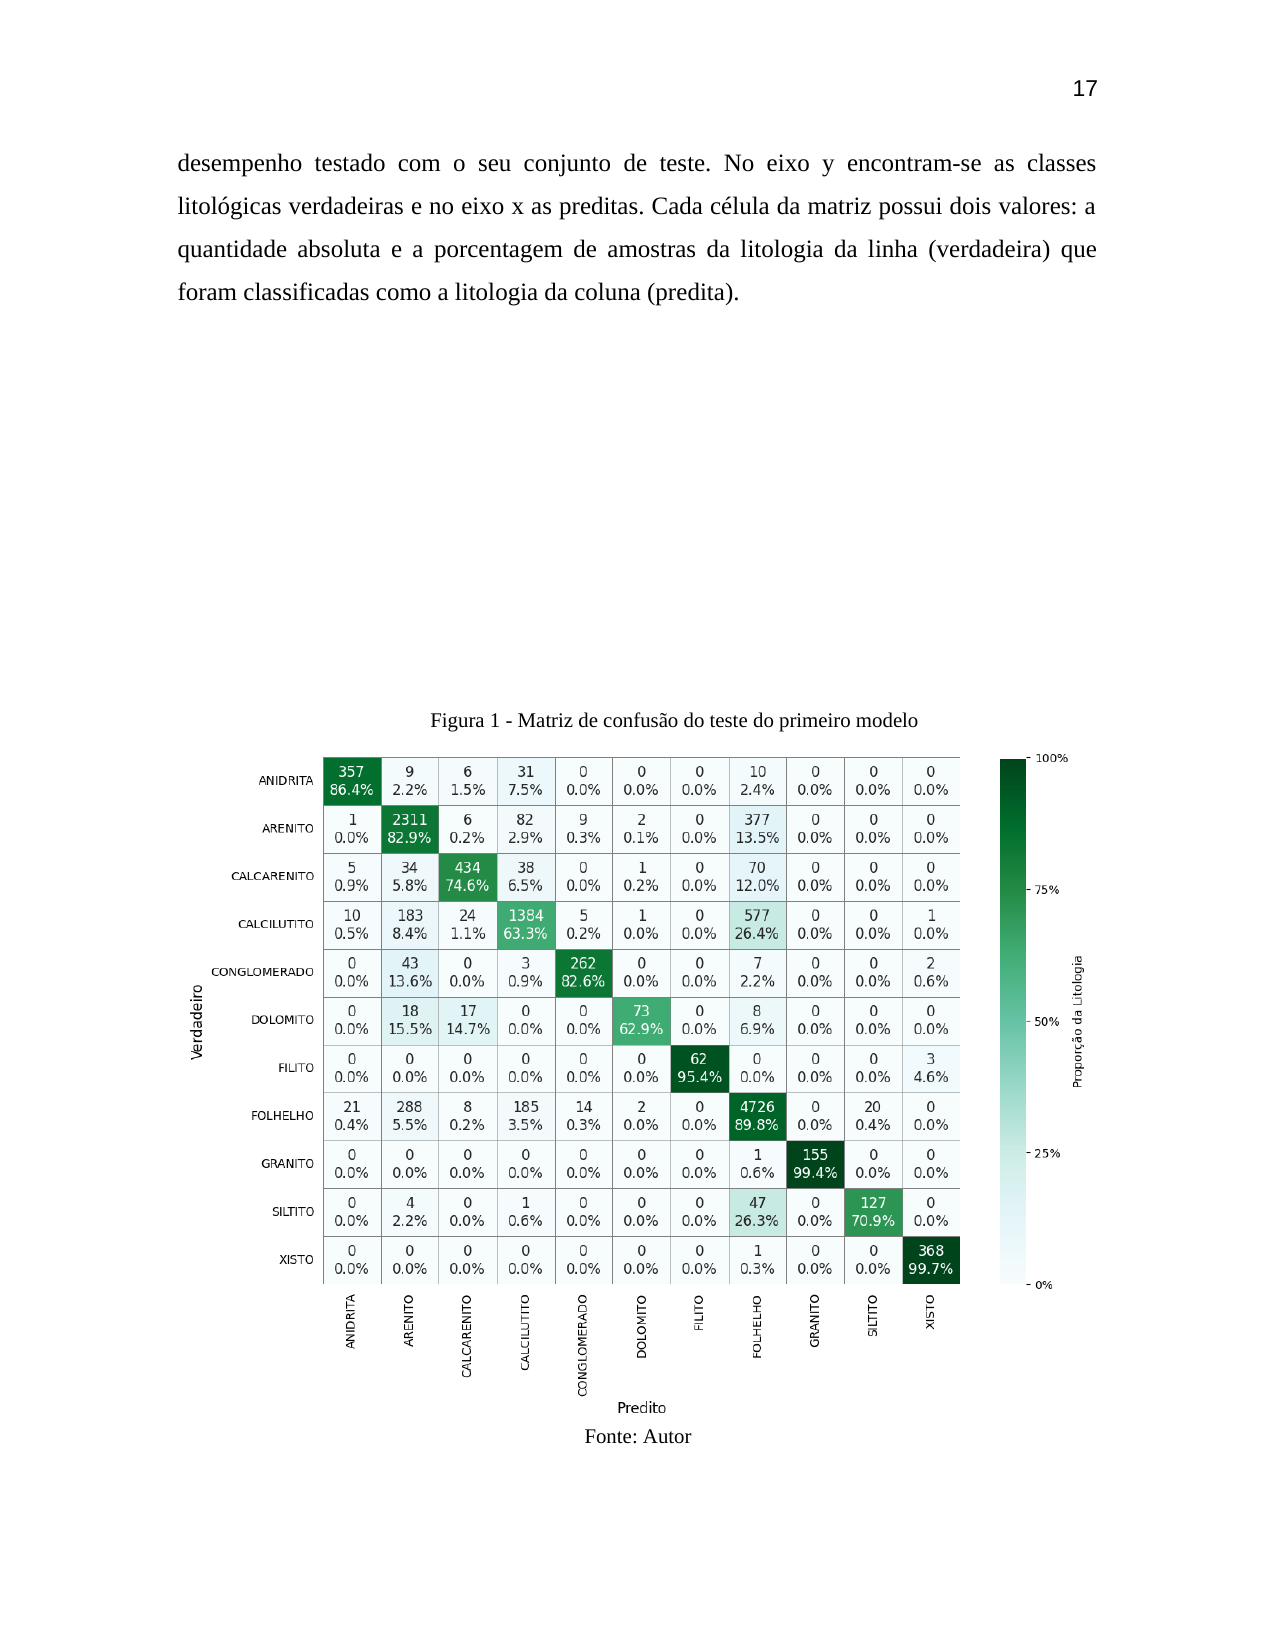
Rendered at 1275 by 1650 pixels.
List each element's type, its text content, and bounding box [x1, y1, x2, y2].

list Figura 1 - Matriz de confusão do teste do primeiro modelo [177, 708, 1098, 732]
picture [182, 744, 1093, 1424]
list Fonte: Autor [177, 1424, 1098, 1448]
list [177, 148, 1098, 306]
